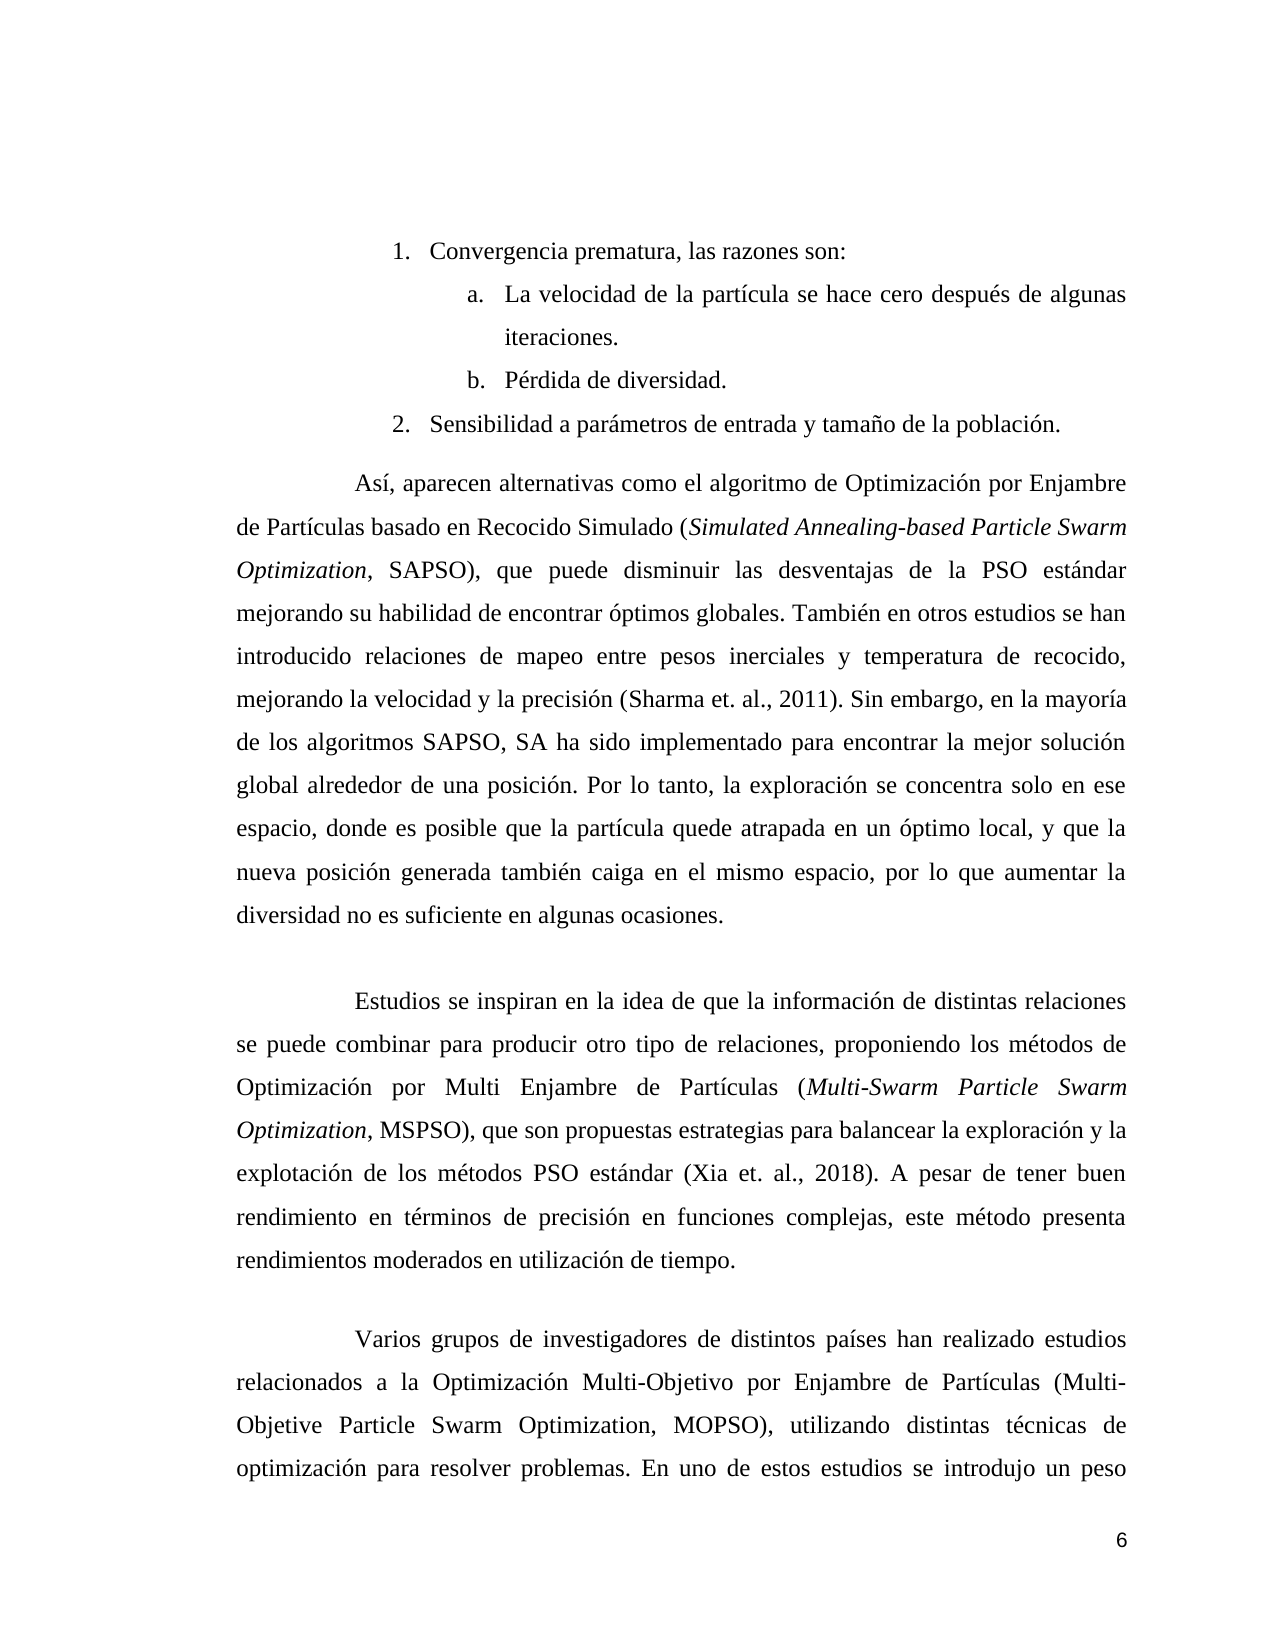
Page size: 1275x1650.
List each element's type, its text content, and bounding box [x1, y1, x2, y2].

text Así, aparecen alternativas como el algoritmo de Optimización por Enjambre de Partículas basado en Recocido Simulado (Simulated Annealing-based Particle Swarm Optimization, SAPSO), que puede disminuir las desventajas de la PSO estándar mejorando su habilidad de encontrar óptimos globales. También en otros estudios se han introducido relaciones de mapeo entre pesos inerciales y temperatura de recocido, mejorando la velocidad y la precisión (Sharma et. al., 2011). Sin embargo, en la mayoría de los algoritmos SAPSO, SA ha sido implementado para encontrar la mejor solución global alrededor de una posición. Por lo tanto, la exploración se concentra solo en ese espacio, donde es posible que la partícula quede atrapada en un óptimo local, y que la nueva posición generada también caiga en el mismo espacio, por lo que aumentar la diversidad no es suficiente en algunas ocasiones. [236, 468, 1127, 928]
list La velocidad de la partícula se hace cero después de algunas iteraciones. [467, 279, 1127, 351]
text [236, 1324, 1127, 1482]
list Pérdida de diversidad. [467, 366, 1127, 394]
list Sensibilidad a parámetros de entrada y tamaño de la población. [392, 409, 1127, 437]
list Convergencia prematura, las razones son: [392, 236, 1127, 265]
text Estudios se inspiran en la idea de que la información de distintas relaciones se puede combinar para producir otro tipo de relaciones, proponiendo los métodos de Optimización por Multi Enjambre de Partículas (Multi-Swarm Particle Swarm Optimization, MSPSO), que son propuestas estrategias para balancear la exploración y la explotación de los métodos PSO estándar (Xia et. al., 2018). A pesar de tener buen rendimiento en términos de precisión en funciones complejas, este método presenta rendimientos moderados en utilización de tiempo. [236, 986, 1127, 1273]
